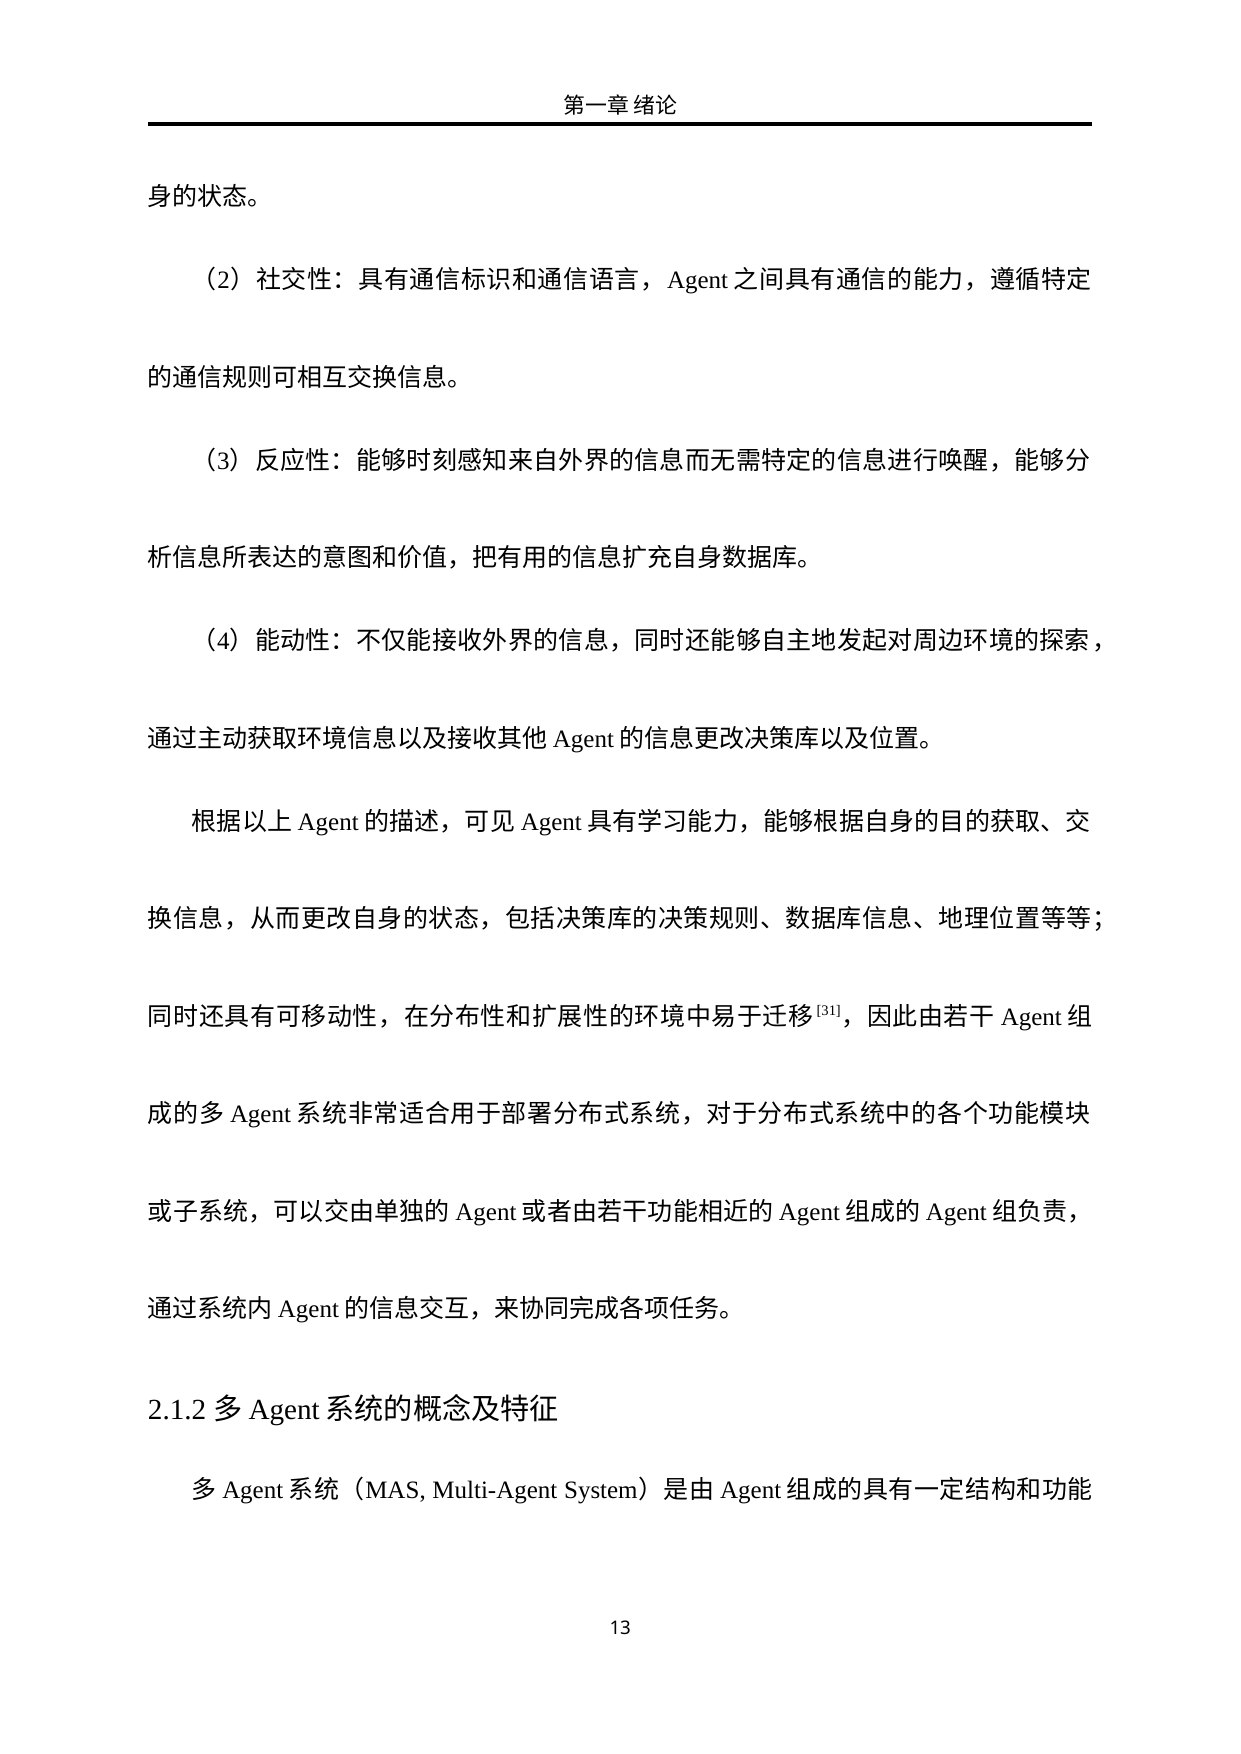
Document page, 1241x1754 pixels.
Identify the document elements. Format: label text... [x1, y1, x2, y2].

text 多Agent系统（MAS, Multi-Agent System）是由Agent组成的具有一定结构和功能的分布式系统。其中的Agent需要承担系统中的部分功能，功能相似或相同的Agent可组成一个Agent组。系统需指定Agent间的通信协议和通信方式。 [148, 1455, 1092, 1520]
text （1）自主性：拥有支撑自身行为的决策库，具备学习能力，可根据与周边环境的接触扩充、修改自身的决策库，根据决策规则选择对应的行为，可连续动态地改变自身的状态。 [148, 162, 1092, 227]
text （2）社交性：具有通信标识和通信语言，Agent之间具有通信的能力，遵循特定的通信规则可相互交换信息。 [148, 245, 1092, 408]
text （3）反应性：能够时刻感知来自外界的信息而无需特定的信息进行唤醒，能够分析信息所表达的意图和价值，把有用的信息扩充自身数据库。 [148, 426, 1092, 588]
text （4）能动性：不仅能接收外界的信息，同时还能够自主地发起对周边环境的探索，通过主动获取环境信息以及接收其他Agent的信息更改决策库以及位置。 [148, 606, 1092, 769]
subtitle 2.1.2 多Agent系统的概念及特征 [148, 1374, 1092, 1439]
